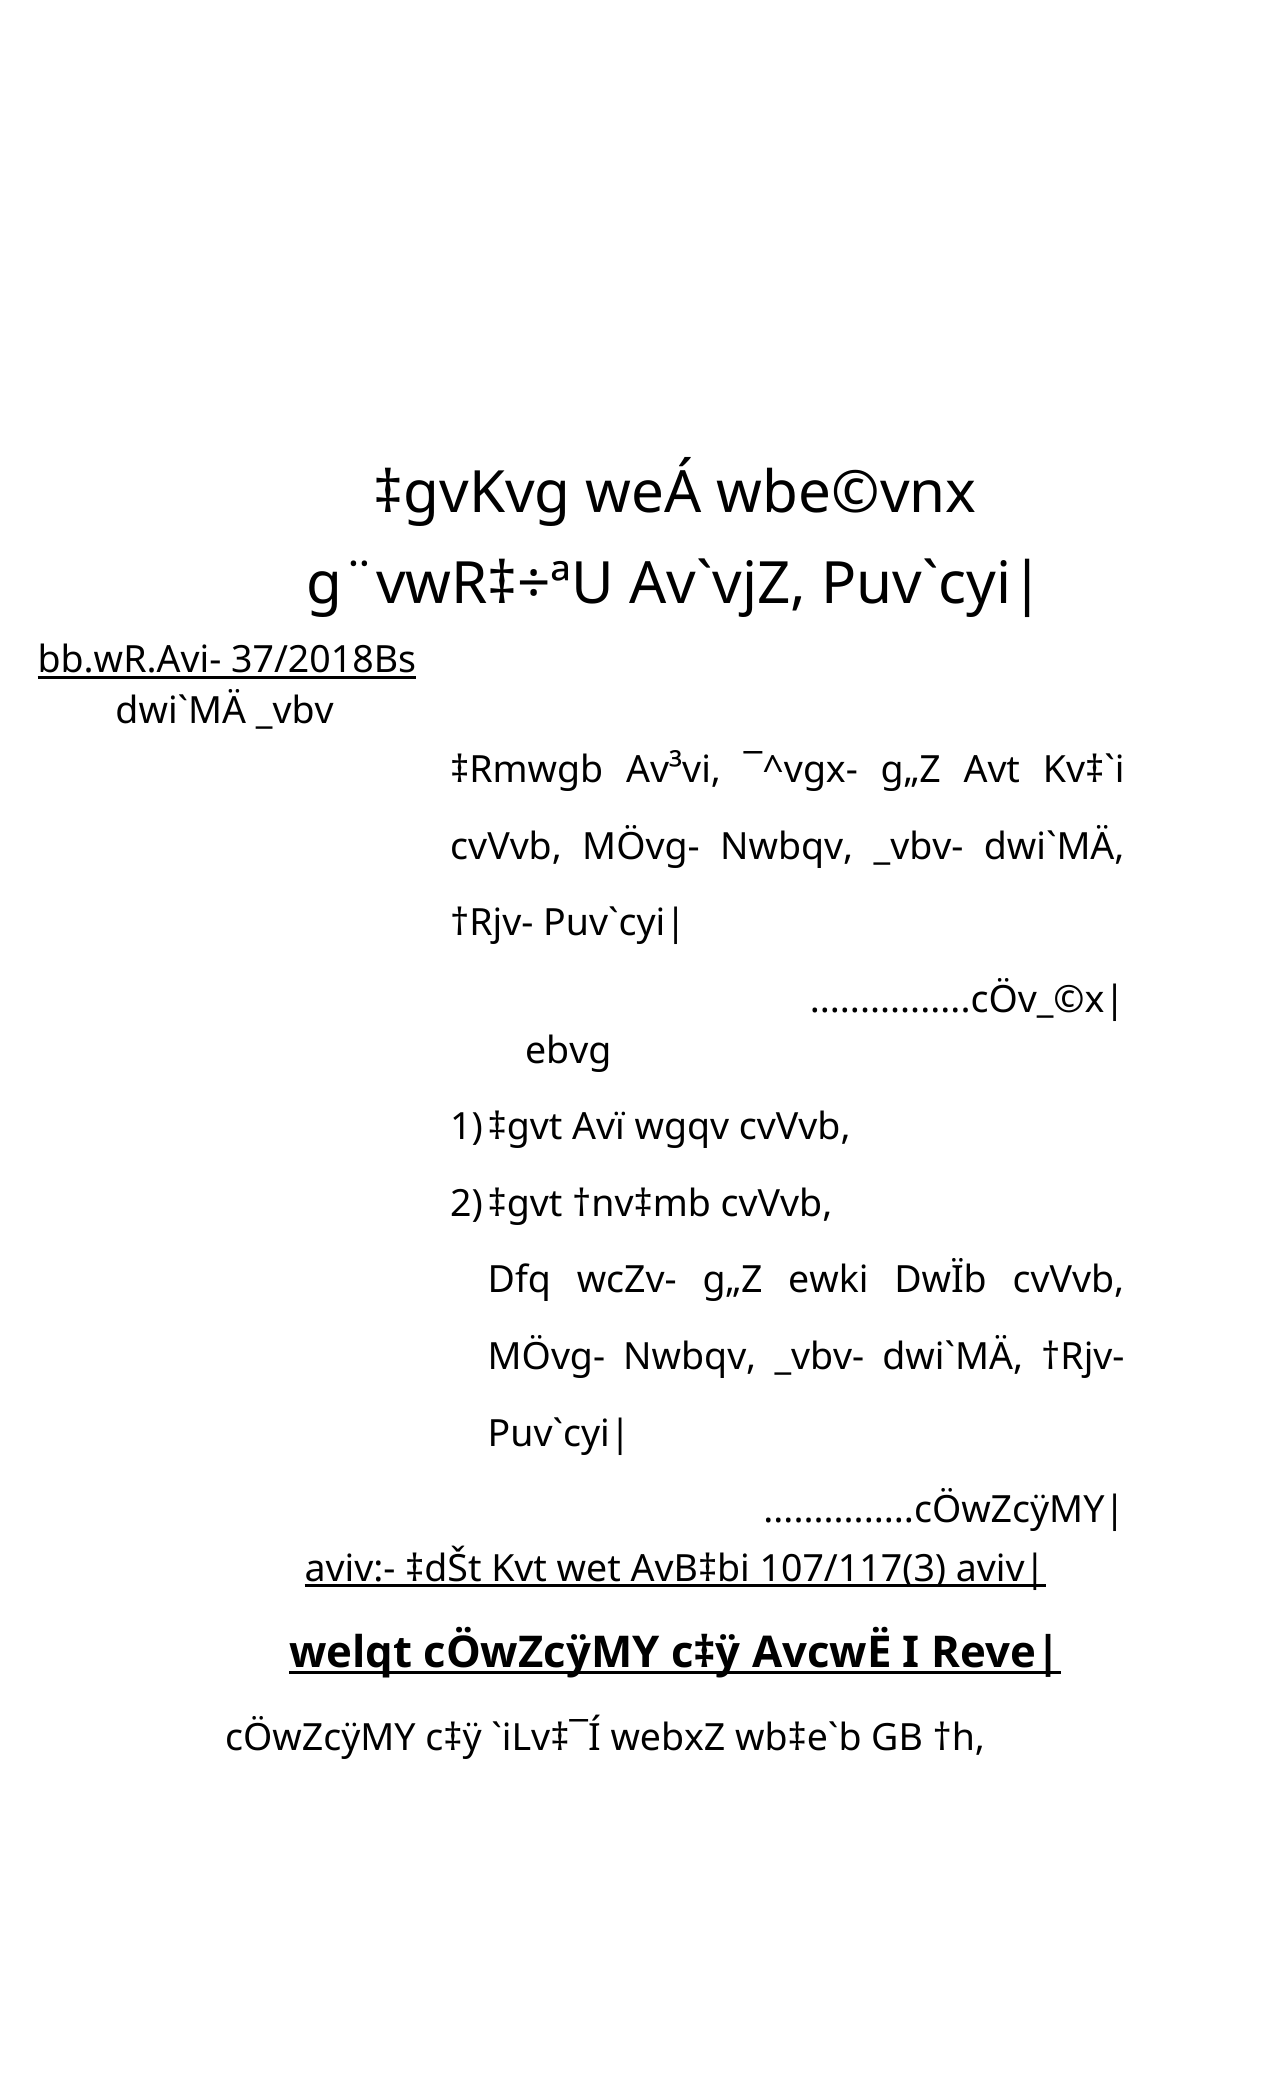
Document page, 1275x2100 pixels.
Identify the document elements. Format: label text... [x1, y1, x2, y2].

text dwi`MÄ _vbv [37, 684, 1125, 735]
list Dfq wcZv- g„Z ewki DwÏb cvVvb, MÖvg- Nwbqv, _vbv- dwi`MÄ, †Rjv- Puv`cyi| [487, 1253, 1125, 1457]
text ‡gvKvg weÁ wbe©vnx g¨vwR‡÷ªU Av`vjZ, Puv`cyi| [225, 450, 1125, 621]
list ‡gvt †nv‡mb cvVvb, [450, 1176, 1125, 1227]
list ‡gvt Avï wgqv cvVvb, [450, 1100, 1125, 1151]
text welqt cÖwZcÿMY c‡ÿ AvcwË I Reve| [225, 1621, 1125, 1680]
text bb.wR.Avi- 37/2018Bs [37, 633, 1125, 684]
text ebvg [450, 1023, 1125, 1074]
text ...............cÖwZcÿMY| [225, 1482, 1125, 1533]
text ................cÖv_©x| [450, 972, 1125, 1023]
text cÖwZcÿMY c‡ÿ `iLv‡¯Í webxZ wb‡e`b GB †h, [225, 1710, 1125, 1761]
text ‡Rmwgb Av³vi, ¯^vgx- g„Z Avt Kv‡`i cvVvb, MÖvg- Nwbqv, _vbv- dwi`MÄ, †Rjv- Puv`cyi| [450, 742, 1125, 947]
text aviv:- ‡dŠt Kvt wet AvB‡bi 107/117(3) aviv| [225, 1541, 1125, 1592]
